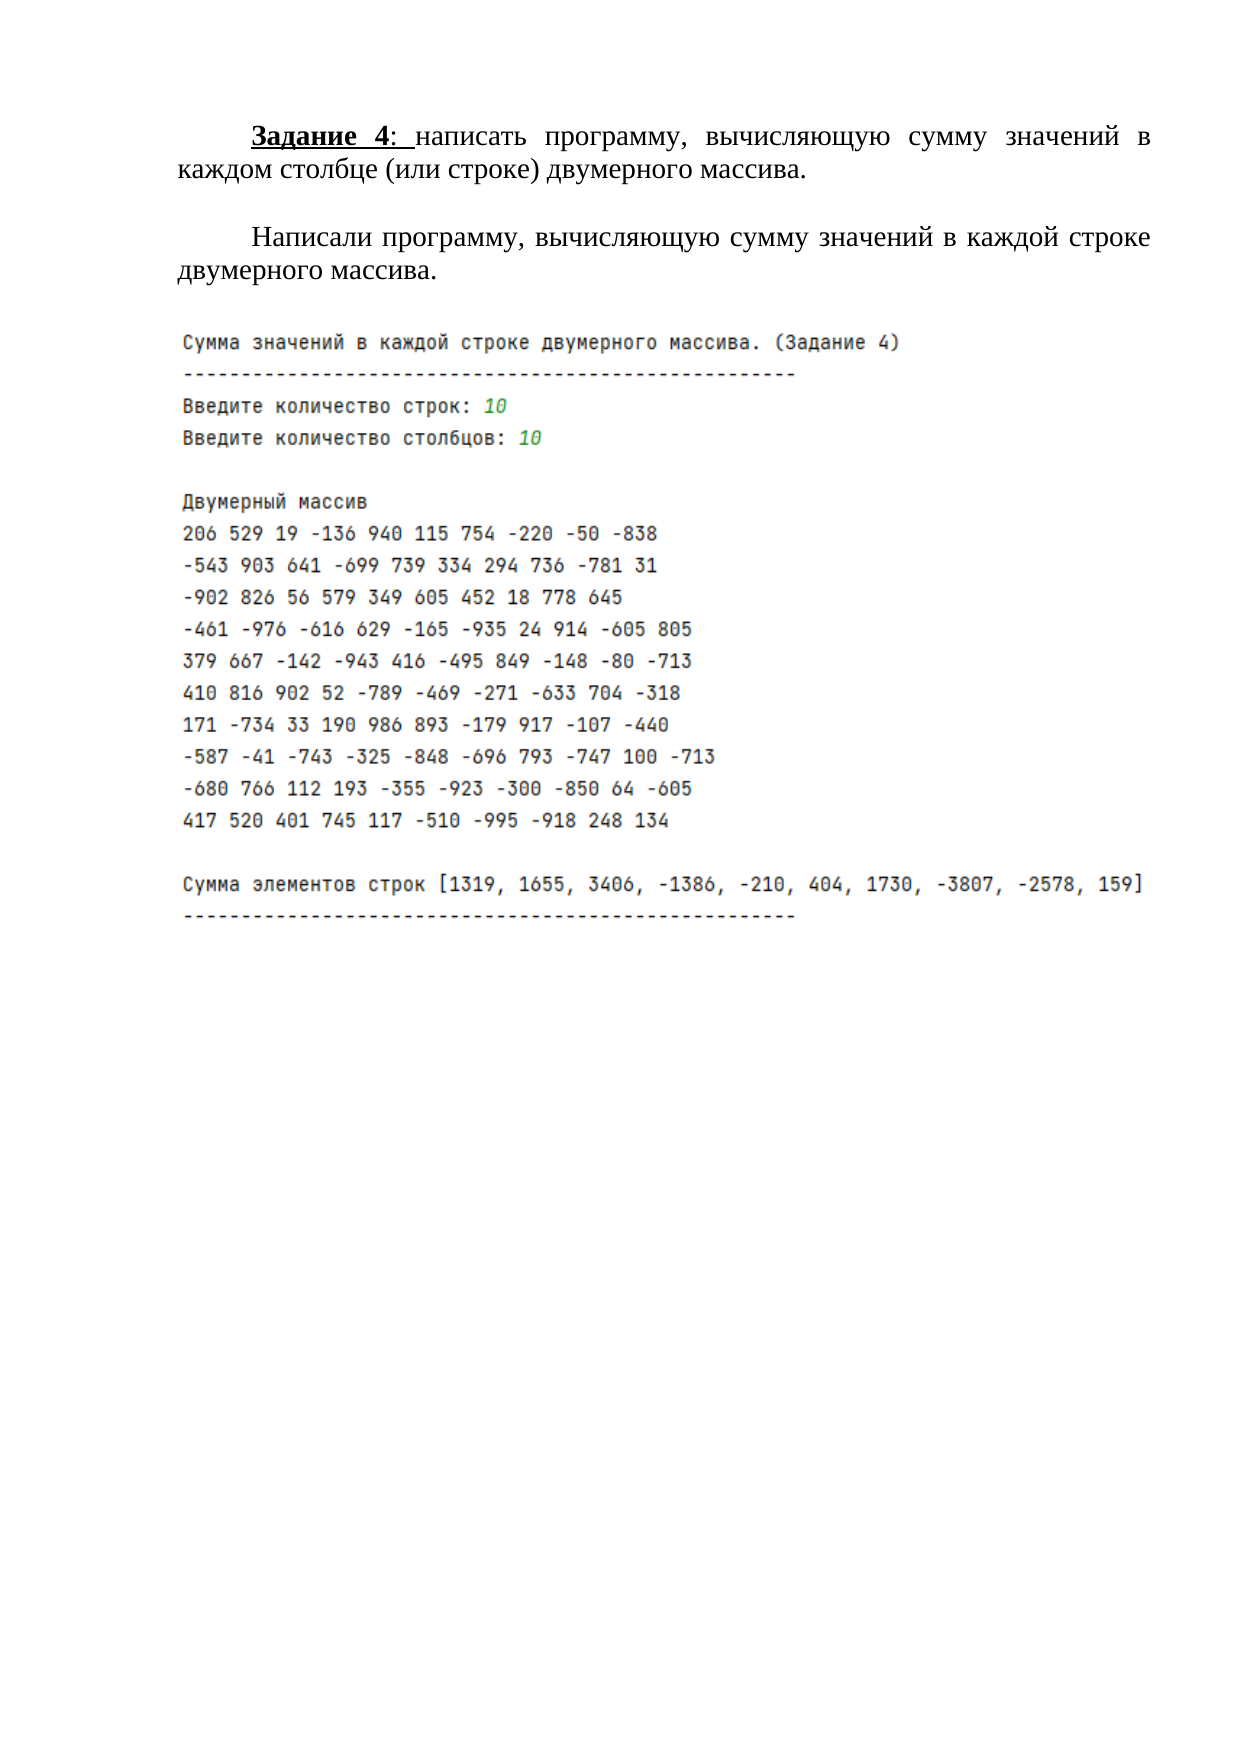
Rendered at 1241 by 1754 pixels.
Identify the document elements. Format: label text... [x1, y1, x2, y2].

text Написали программу, вычисляющую сумму значений в каждой строке двумерного массива. [177, 219, 1152, 286]
picture [174, 319, 1149, 929]
text Задание 4: написать программу, вычисляющую сумму значений в каждом столбце (или строке) двумерного массива. [177, 118, 1152, 185]
